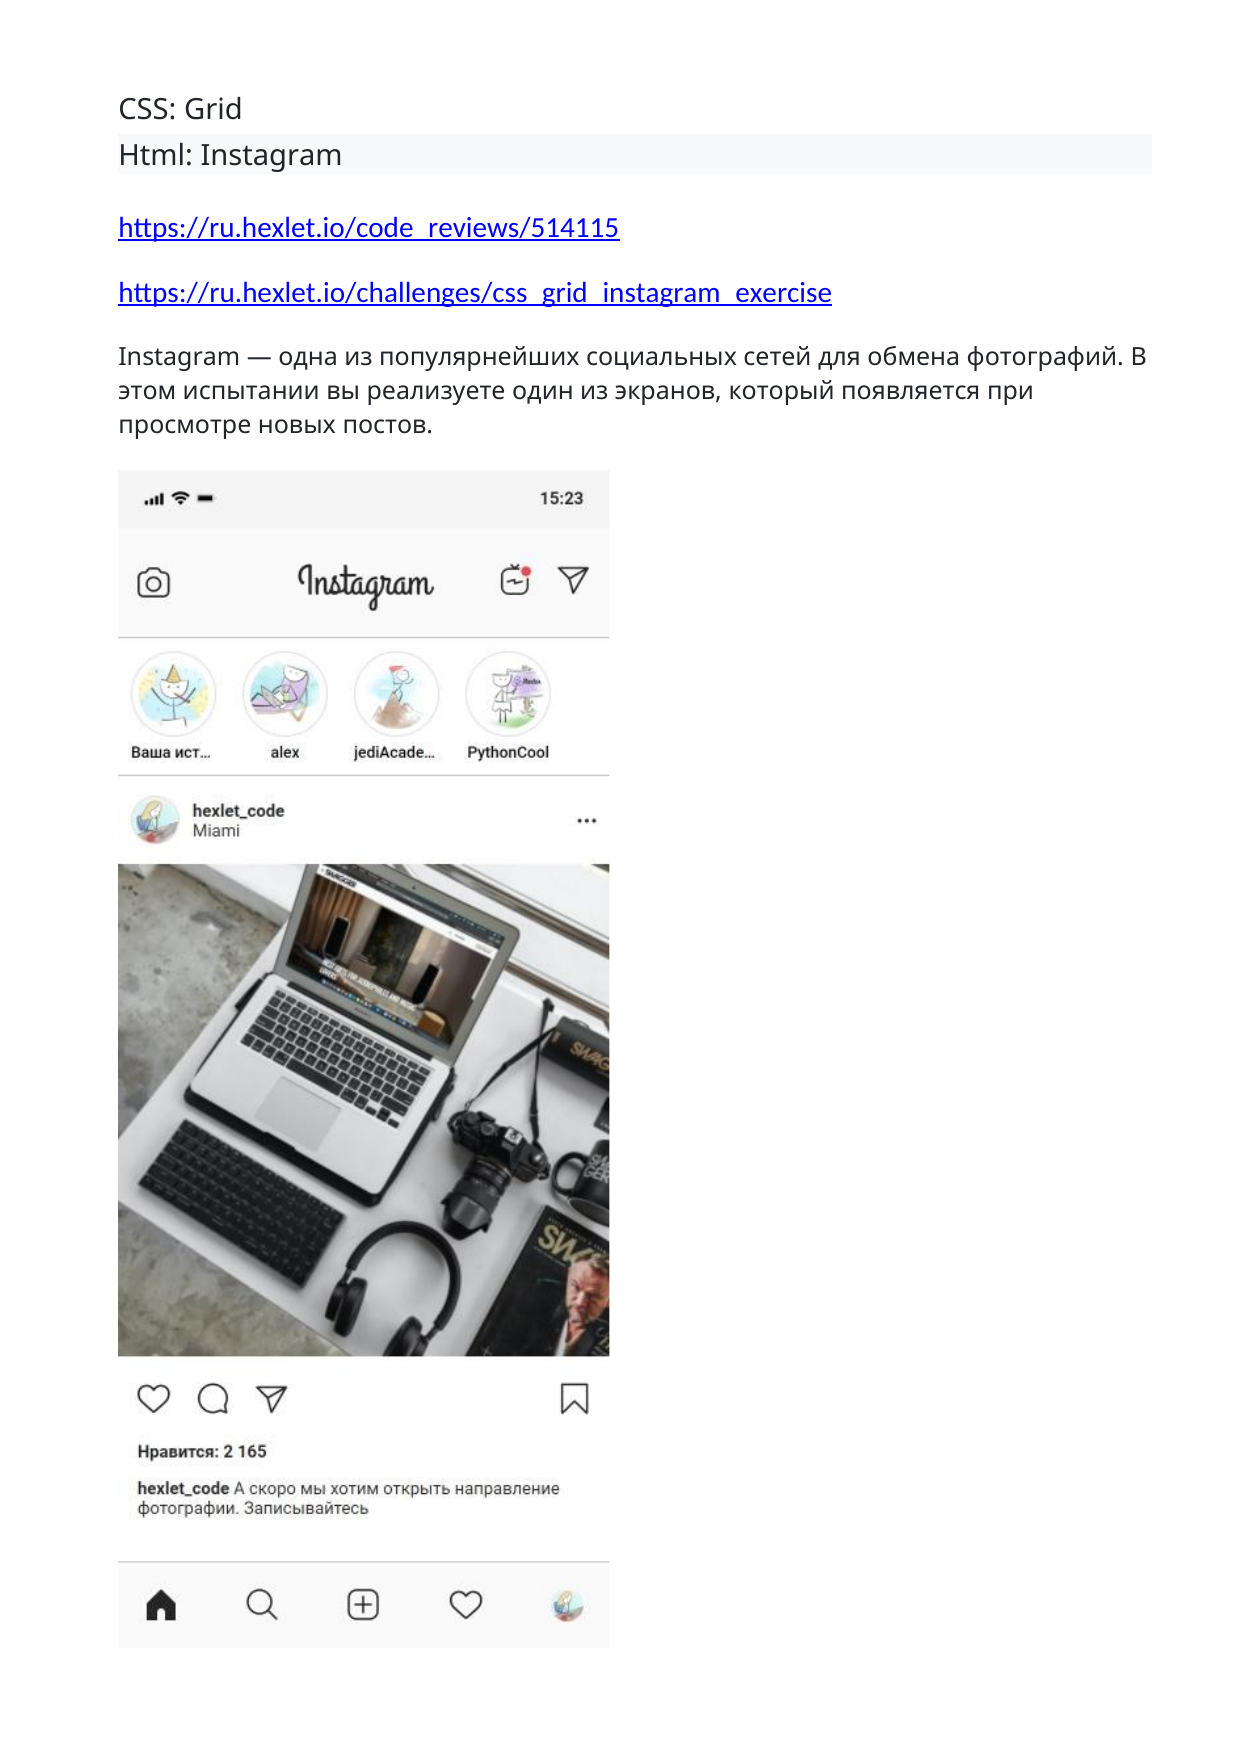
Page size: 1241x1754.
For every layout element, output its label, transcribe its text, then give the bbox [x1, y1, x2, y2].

text Instagram — одна из популярнейших социальных сетей для обмена фотографий. В этом испытании вы реализуете один из экранов, который появляется при просмотре новых постов. [118, 339, 1152, 441]
subtitle Html: Instagram [118, 134, 1152, 174]
text https://ru.hexlet.io/code_reviews/514115 [118, 209, 1152, 245]
text https://ru.hexlet.io/challenges/css_grid_instagram_exercise [118, 274, 1152, 309]
subtitle CSS: Grid [118, 89, 1152, 128]
picture [118, 470, 610, 1648]
